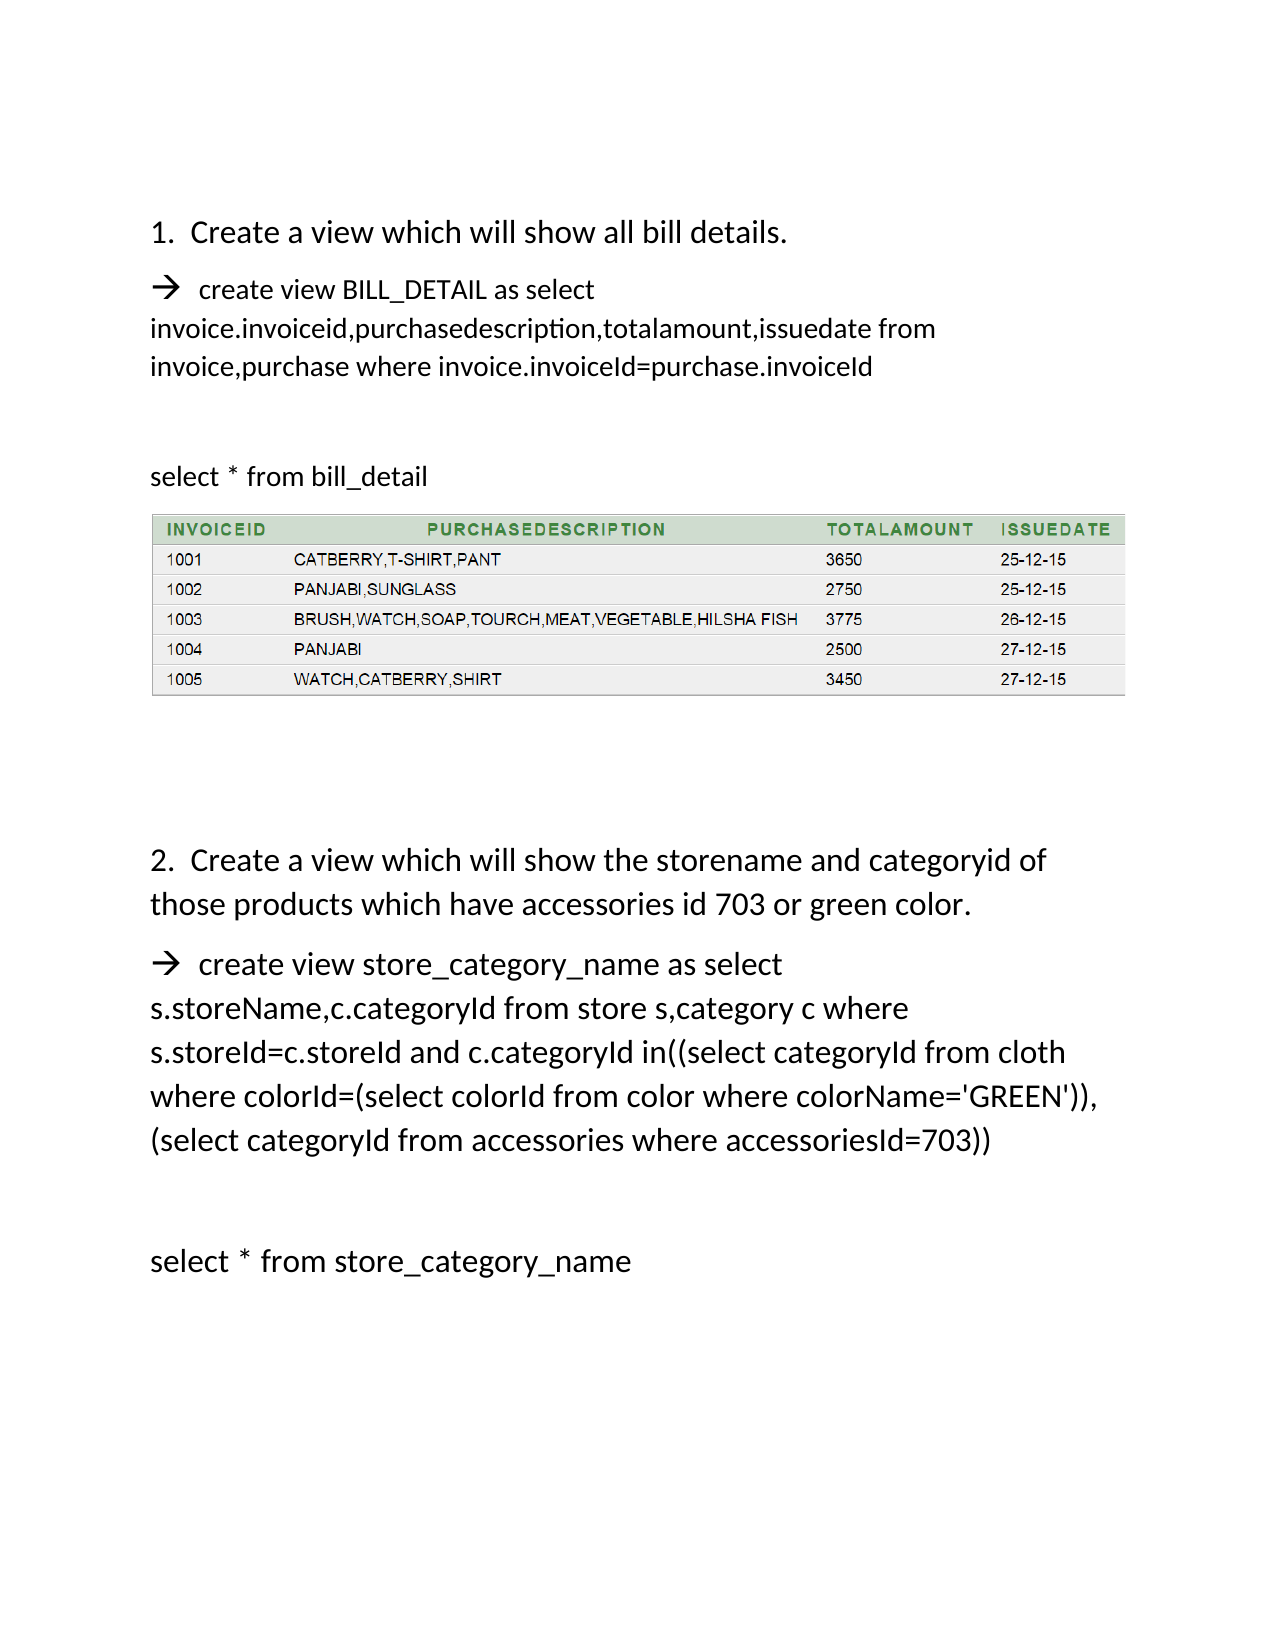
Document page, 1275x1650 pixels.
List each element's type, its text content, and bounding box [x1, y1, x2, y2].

text select * from store_category_name [150, 1240, 1125, 1281]
picture [150, 513, 1125, 699]
text create view store_category_name as select s.storeName,c.categoryId from store s,category c where s.storeId=c.storeId and c.categoryId in((select categoryId from cloth where colorId=(select colorId from color where colorName='GREEN')),(select categoryId from accessories where accessoriesId=703)) [150, 943, 1125, 1160]
text create view BILL_DETAIL as select invoice.invoiceid,purchasedescription,totalamount,issuedate from invoice,purchase where invoice.invoiceId=purchase.invoiceId [150, 271, 1125, 384]
text 1. Create a view which will show all bill details. [150, 211, 1125, 251]
text 2. Create a view which will show the storename and categoryid of those products which have accessories id 703 or green color. [150, 838, 1125, 923]
text select * from bill_detail [150, 458, 1125, 494]
